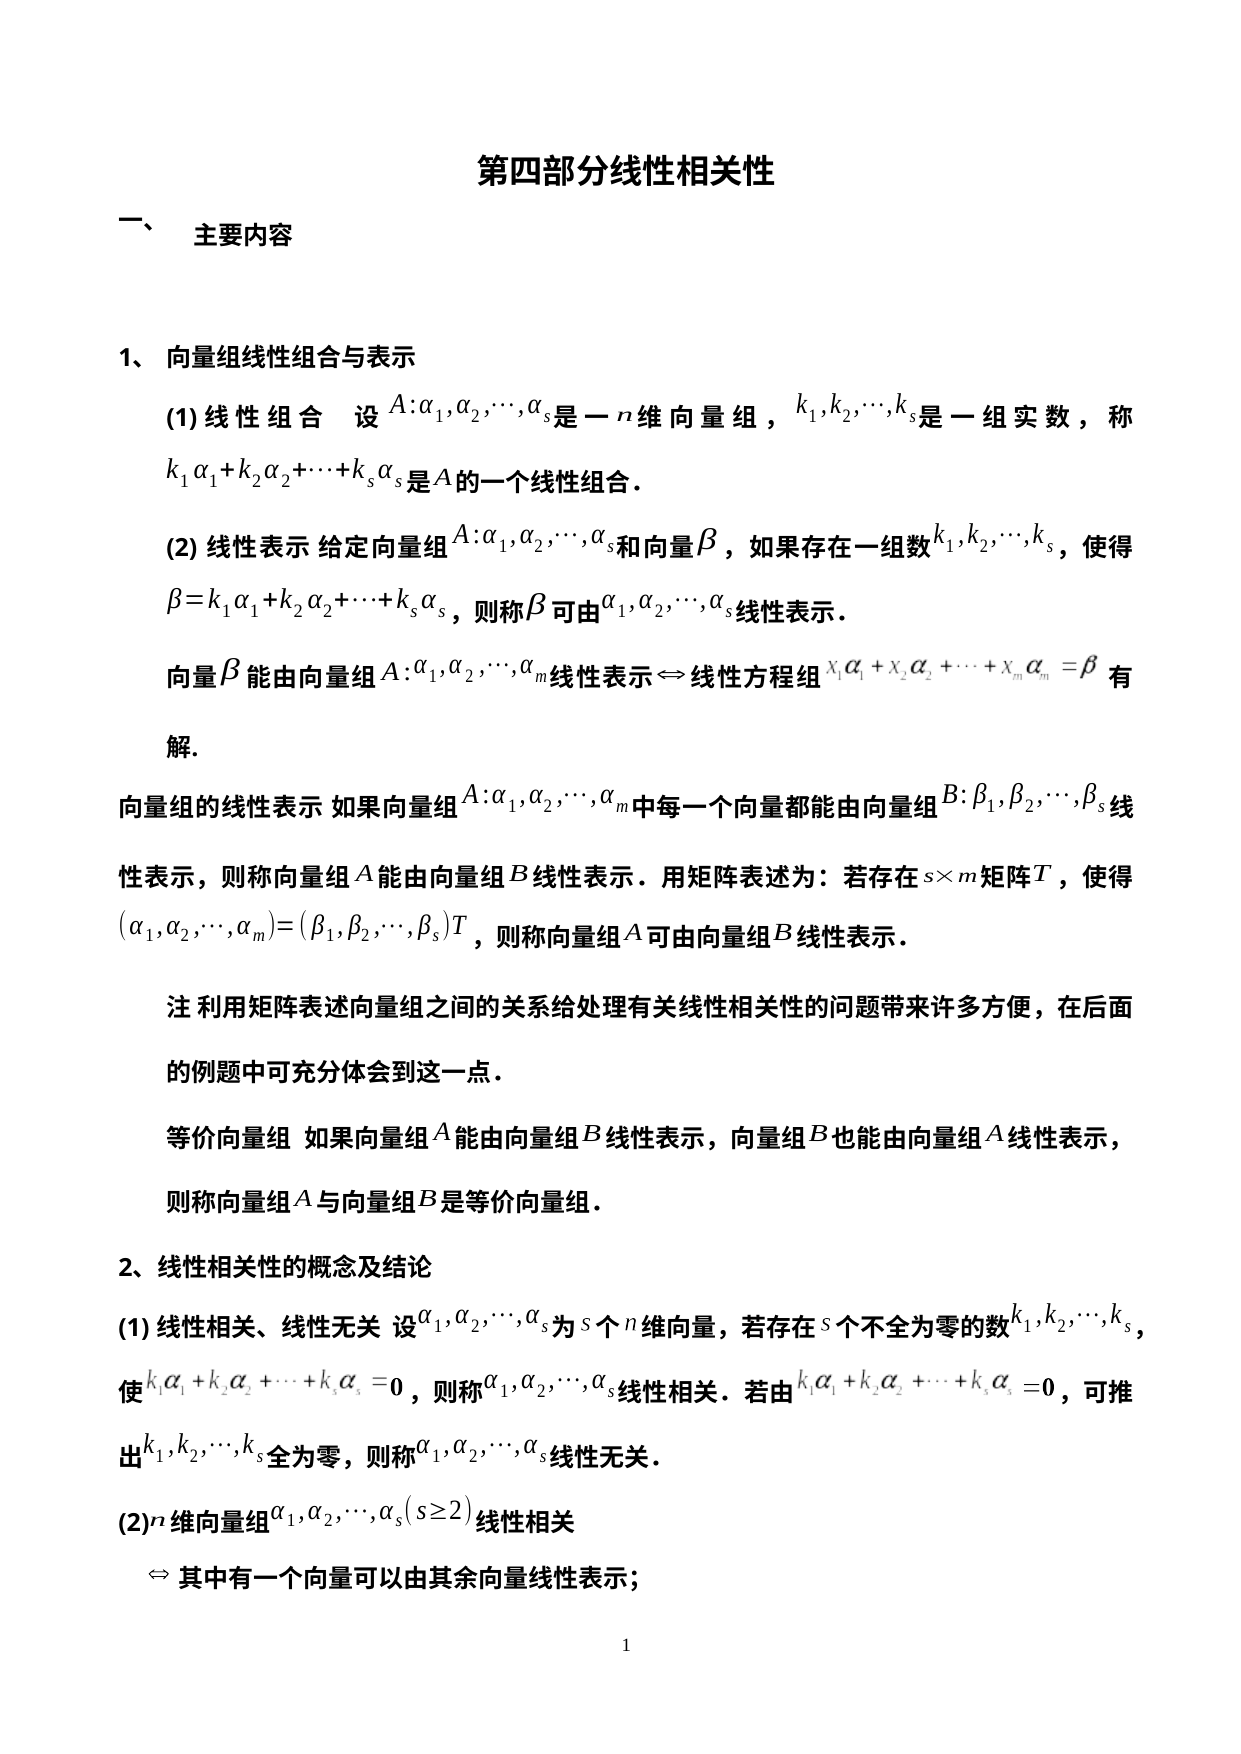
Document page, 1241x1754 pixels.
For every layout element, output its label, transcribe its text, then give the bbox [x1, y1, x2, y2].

list 向量能由向量组线性表示线性方程组 有解. [166, 648, 1134, 778]
list (2) 线性表示 给定向量组和向量，如果存在一组数，使得，则称可由线性表示． [166, 518, 1134, 648]
text 注 利用矩阵表述向量组之间的关系给处理有关线性相关性的问题带来许多方便，在后面的例题中可充分体会到这一点． [166, 973, 1134, 1103]
text 其中有一个向量可以由其余向量线性表示； [118, 1558, 1134, 1623]
text 第四部分线性相关性 [118, 128, 1134, 193]
list 主要内容 [118, 193, 1134, 258]
text (2)维向量组线性相关 [118, 1493, 1134, 1558]
text 2、线性相关性的概念及结论 [118, 1233, 1134, 1298]
text (1) 线性相关、线性无关 设为个维向量，若存在个不全为零的数，使，则称线性相关．若由，可推出全为零，则称线性无关． [118, 1298, 1134, 1493]
list (1)线性组合 设是一维向量组，是一组实数，称是的一个线性组合． [166, 388, 1134, 518]
text 向量组的线性表示 如果向量组中每一个向量都能由向量组线性表示，则称向量组能由向量组线性表示．用矩阵表述为：若存在矩阵，使得，则称向量组可由向量组线性表示． [118, 778, 1134, 973]
list 向量组线性组合与表示 [118, 323, 1134, 388]
list 等价向量组 如果向量组能由向量组线性表示，向量组也能由向量组线性表示，则称向量组与向量组是等价向量组． [166, 1103, 1134, 1233]
